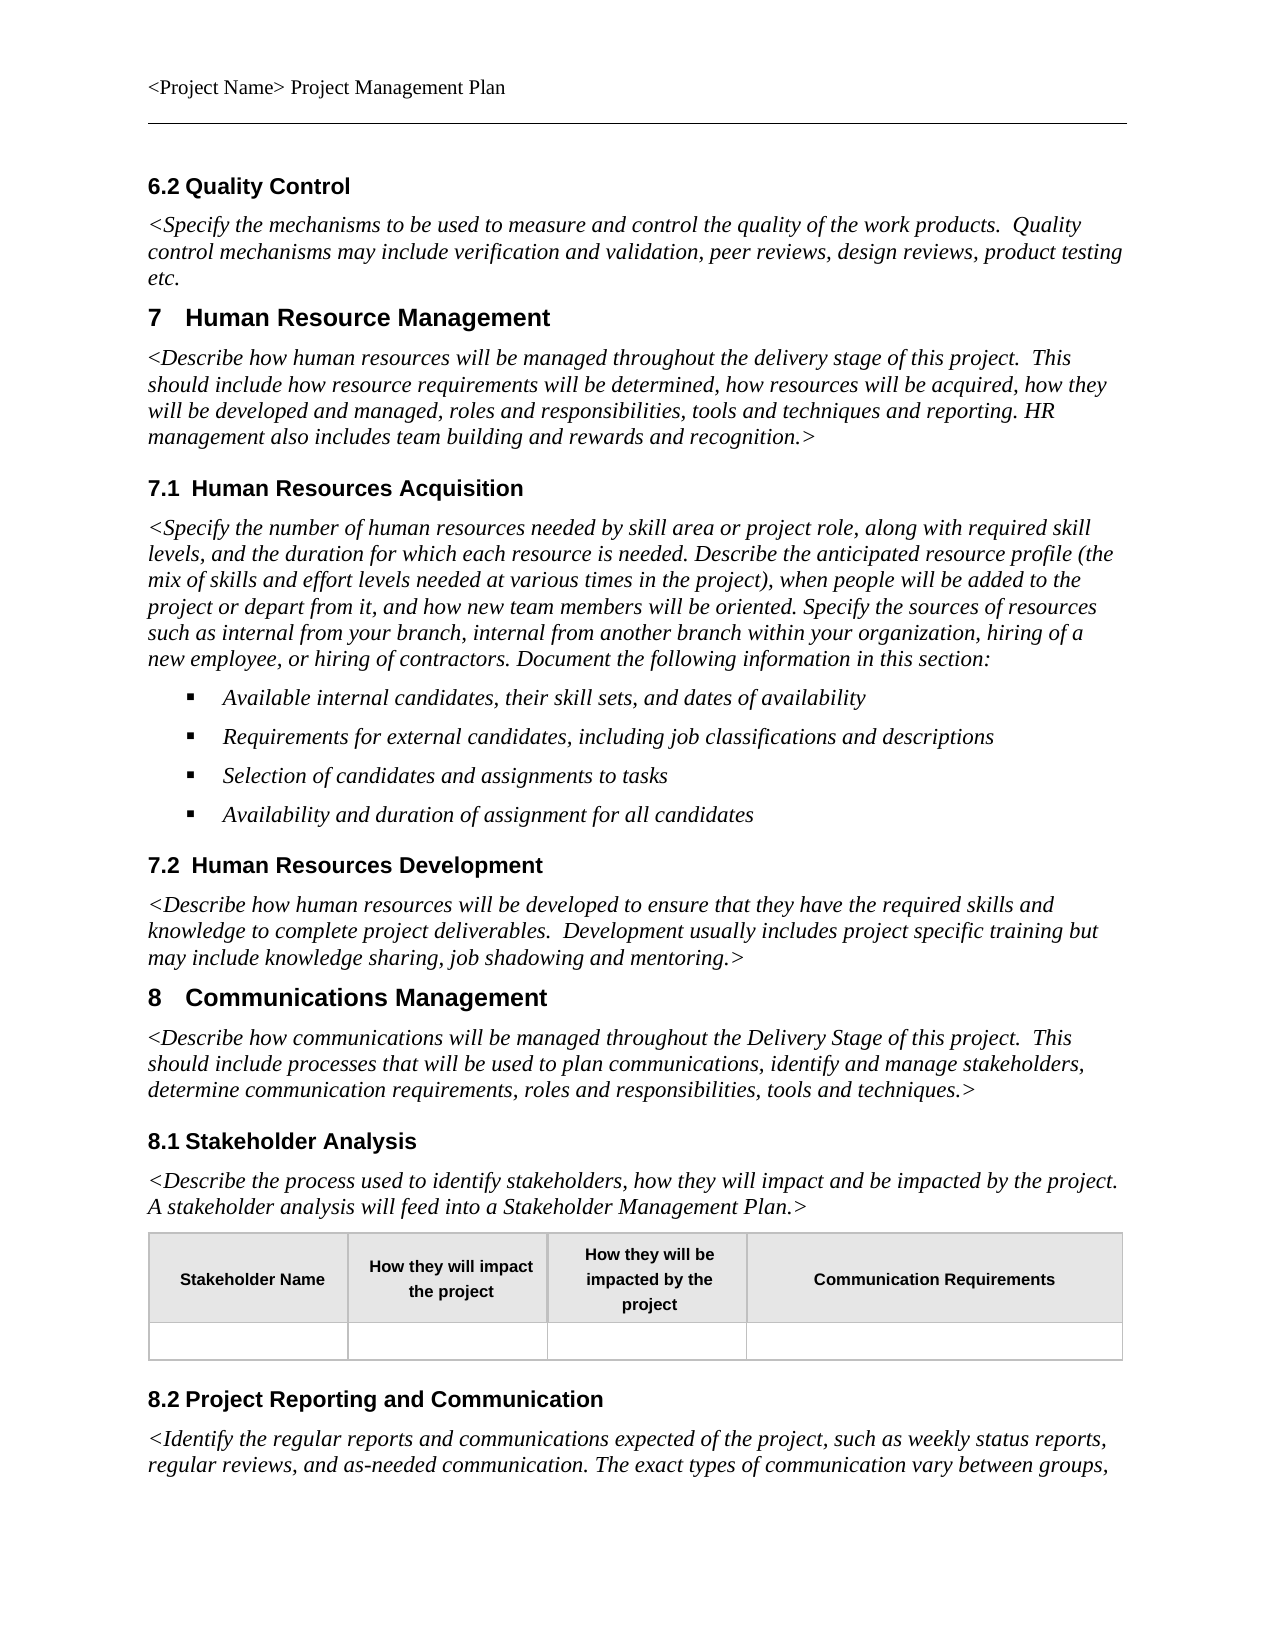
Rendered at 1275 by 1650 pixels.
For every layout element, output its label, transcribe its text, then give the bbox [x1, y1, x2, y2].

subtitle Project Reporting and Communication [148, 1386, 1127, 1412]
table_header Communication Requirements [748, 1234, 1122, 1322]
list Available internal candidates, their skill sets, and dates of availability [185, 684, 1127, 711]
text <Describe how human resources will be developed to ensure that they have the required skills and knowledge to complete project deliverables. Development usually includes project specific training but may include knowledge sharing, job shadowing and mentoring.> [148, 891, 1127, 970]
text <Describe how communications will be managed throughout the Delivery Stage of this project. This should include processes that will be used to plan communications, identify and manage stakeholders, determine communication requirements, roles and responsibilities, tools and techniques.> [148, 1024, 1127, 1103]
table_header How they will impact the project [349, 1234, 546, 1322]
table_cell [349, 1323, 547, 1359]
text <Specify the number of human resources needed by skill area or project role, along with required skill levels, and the duration for which each resource is needed. Describe the anticipated resource profile (the mix of skills and effort levels needed at various times in the project), when people will be added to the project or depart from it, and how new team members will be oriented. Specify the sources of resources such as internal from your branch, internal from another branch within your organization, hiring of a new employee, or hiring of contractors. Document the following information in this section: [148, 514, 1127, 672]
table_header Stakeholder Name [150, 1234, 347, 1322]
table_header How they will be impacted by the project [549, 1234, 746, 1322]
table_cell [747, 1323, 1122, 1359]
subtitle Stakeholder Analysis [148, 1128, 1127, 1154]
subtitle 7.1 Human Resources Acquisition [148, 475, 1127, 501]
table_cell [150, 1323, 347, 1359]
list Requirements for external candidates, including job classifications and descriptions [185, 723, 1127, 749]
subtitle Communications Management [148, 983, 1127, 1011]
list Availability and duration of assignment for all candidates [185, 801, 1127, 827]
text <Specify the mechanisms to be used to measure and control the quality of the work products. Quality control mechanisms may include verification and validation, peer reviews, design reviews, product testing etc. [148, 212, 1127, 291]
table_cell [548, 1323, 746, 1359]
subtitle Quality Control [148, 173, 1127, 199]
list Selection of candidates and assignments to tasks [185, 762, 1127, 788]
text <Describe how human resources will be managed throughout the delivery stage of this project. This should include how resource requirements will be determined, how resources will be acquired, how they will be developed and managed, roles and responsibilities, tools and techniques and reporting. HR management also includes team building and rewards and recognition.> [148, 344, 1127, 450]
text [148, 1424, 1127, 1477]
subtitle Human Resource Management [148, 303, 1127, 332]
text <Describe the process used to identify stakeholders, how they will impact and be impacted by the project. A stakeholder analysis will feed into a Stakeholder Management Plan.> [148, 1167, 1127, 1219]
subtitle 7.2 Human Resources Development [148, 852, 1127, 878]
